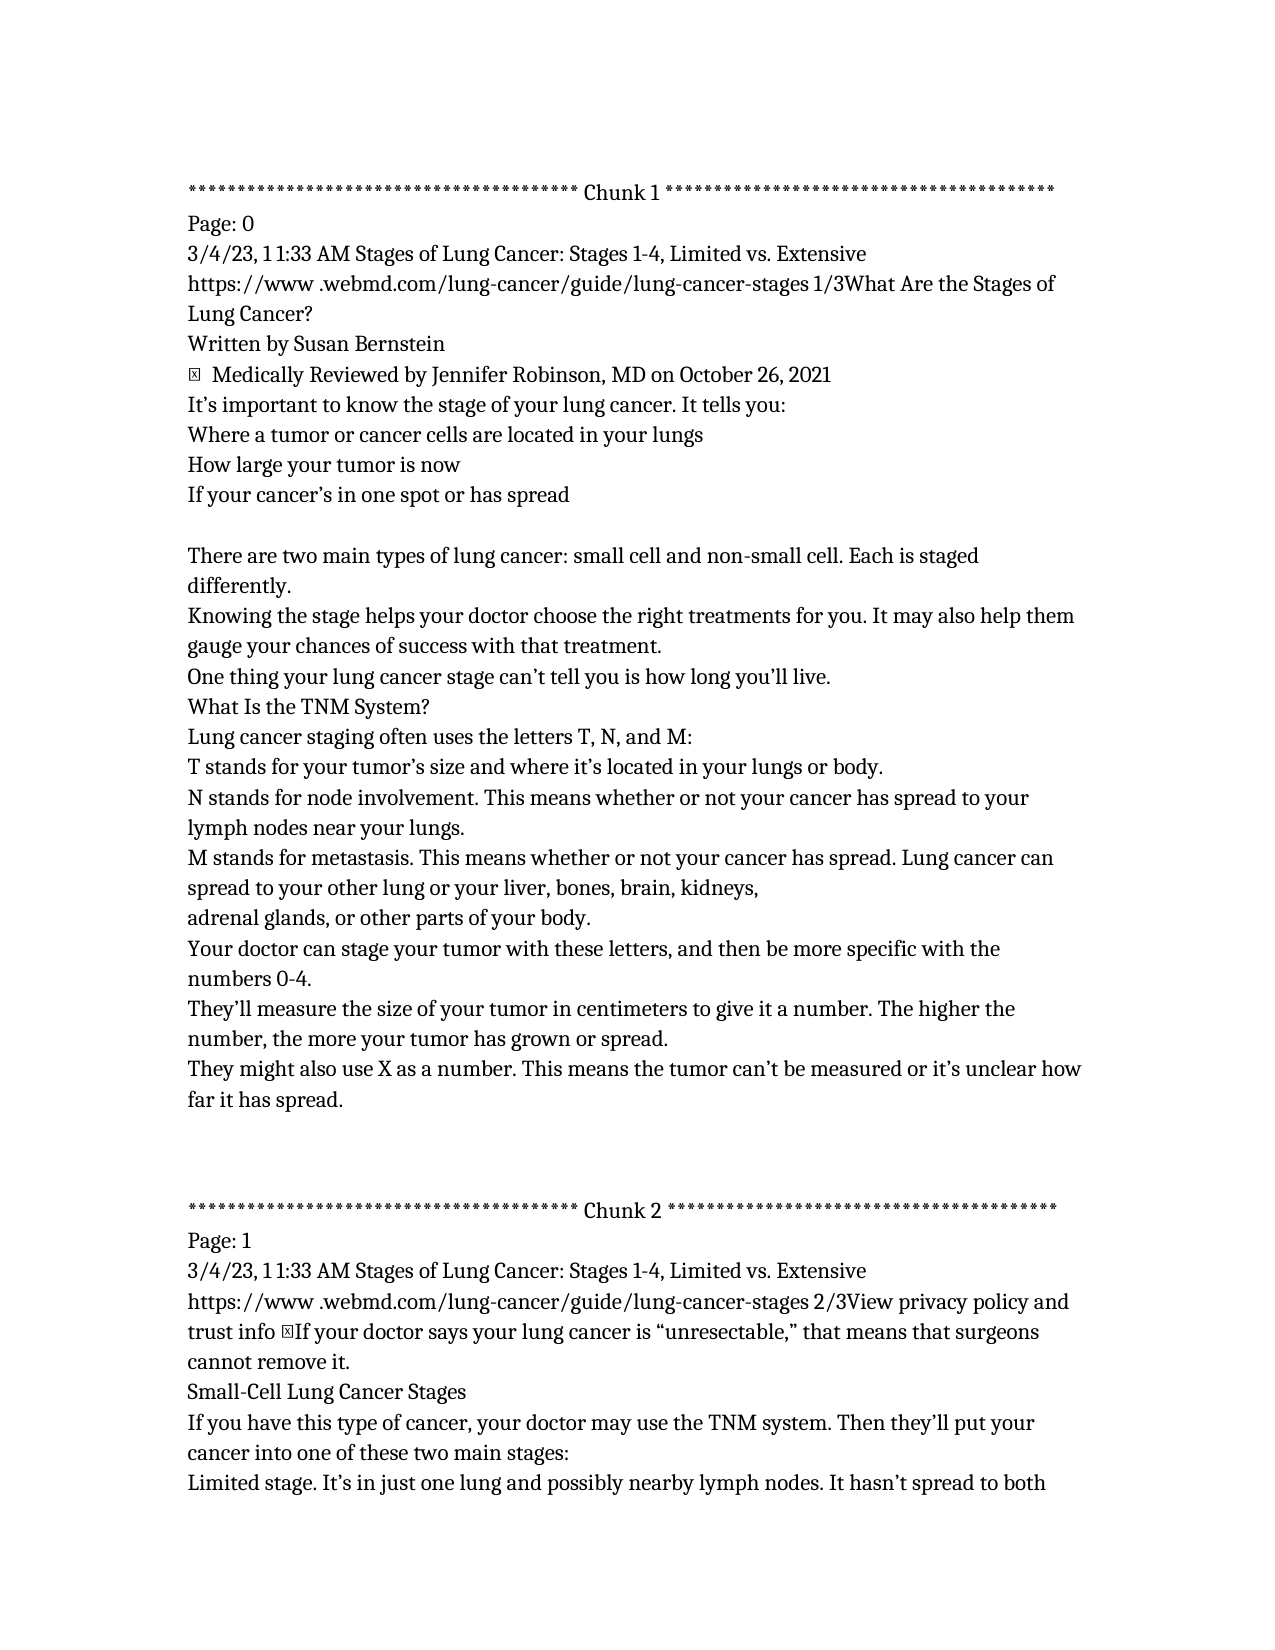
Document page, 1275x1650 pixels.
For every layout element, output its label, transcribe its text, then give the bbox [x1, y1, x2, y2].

text **************************************** Chunk 1 **************************************** Page: 0 3/4/23, 1 1:33 AM Stages of Lung Cancer: Stages 1-4, Limited vs. Extensive https://www .webmd.com/lung-cancer/guide/lung-cancer-stages 1/3What Are the Stages of Lung Cancer? Written by Susan Bernstein  Medically Reviewed by Jennifer Robinson, MD on October 26, 2021 It’s important to know the stage of your lung cancer. It tells you: Where a tumor or cancer cells are located in your lungs How large your tumor is now If your cancer’s in one spot or has spread There are two main types of lung cancer: small cell and non-small cell. Each is staged differently. Knowing the stage helps your doctor choose the right treatments for you. It may also help them gauge your chances of success with that treatment. One thing your lung cancer stage can’t tell you is how long you’ll live. What Is the TNM System? Lung cancer staging often uses the letters T, N, and M: T stands for your tumor’s size and where it’s located in your lungs or body. N stands for node involvement. This means whether or not your cancer has spread to your lymph nodes near your lungs. M stands for metastasis. This means whether or not your cancer has spread. Lung cancer can spread to your other lung or your liver, bones, brain, kidneys, adrenal glands, or other parts of your body. Your doctor can stage your tumor with these letters, and then be more specific with the numbers 0-4. They’ll measure the size of your tumor in centimeters to give it a number. The higher the number, the more your tumor has grown or spread. They might also use X as a number. This means the tumor can’t be measured or it’s unclear how far it has spread. [187, 150, 1087, 1143]
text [187, 1168, 1087, 1496]
